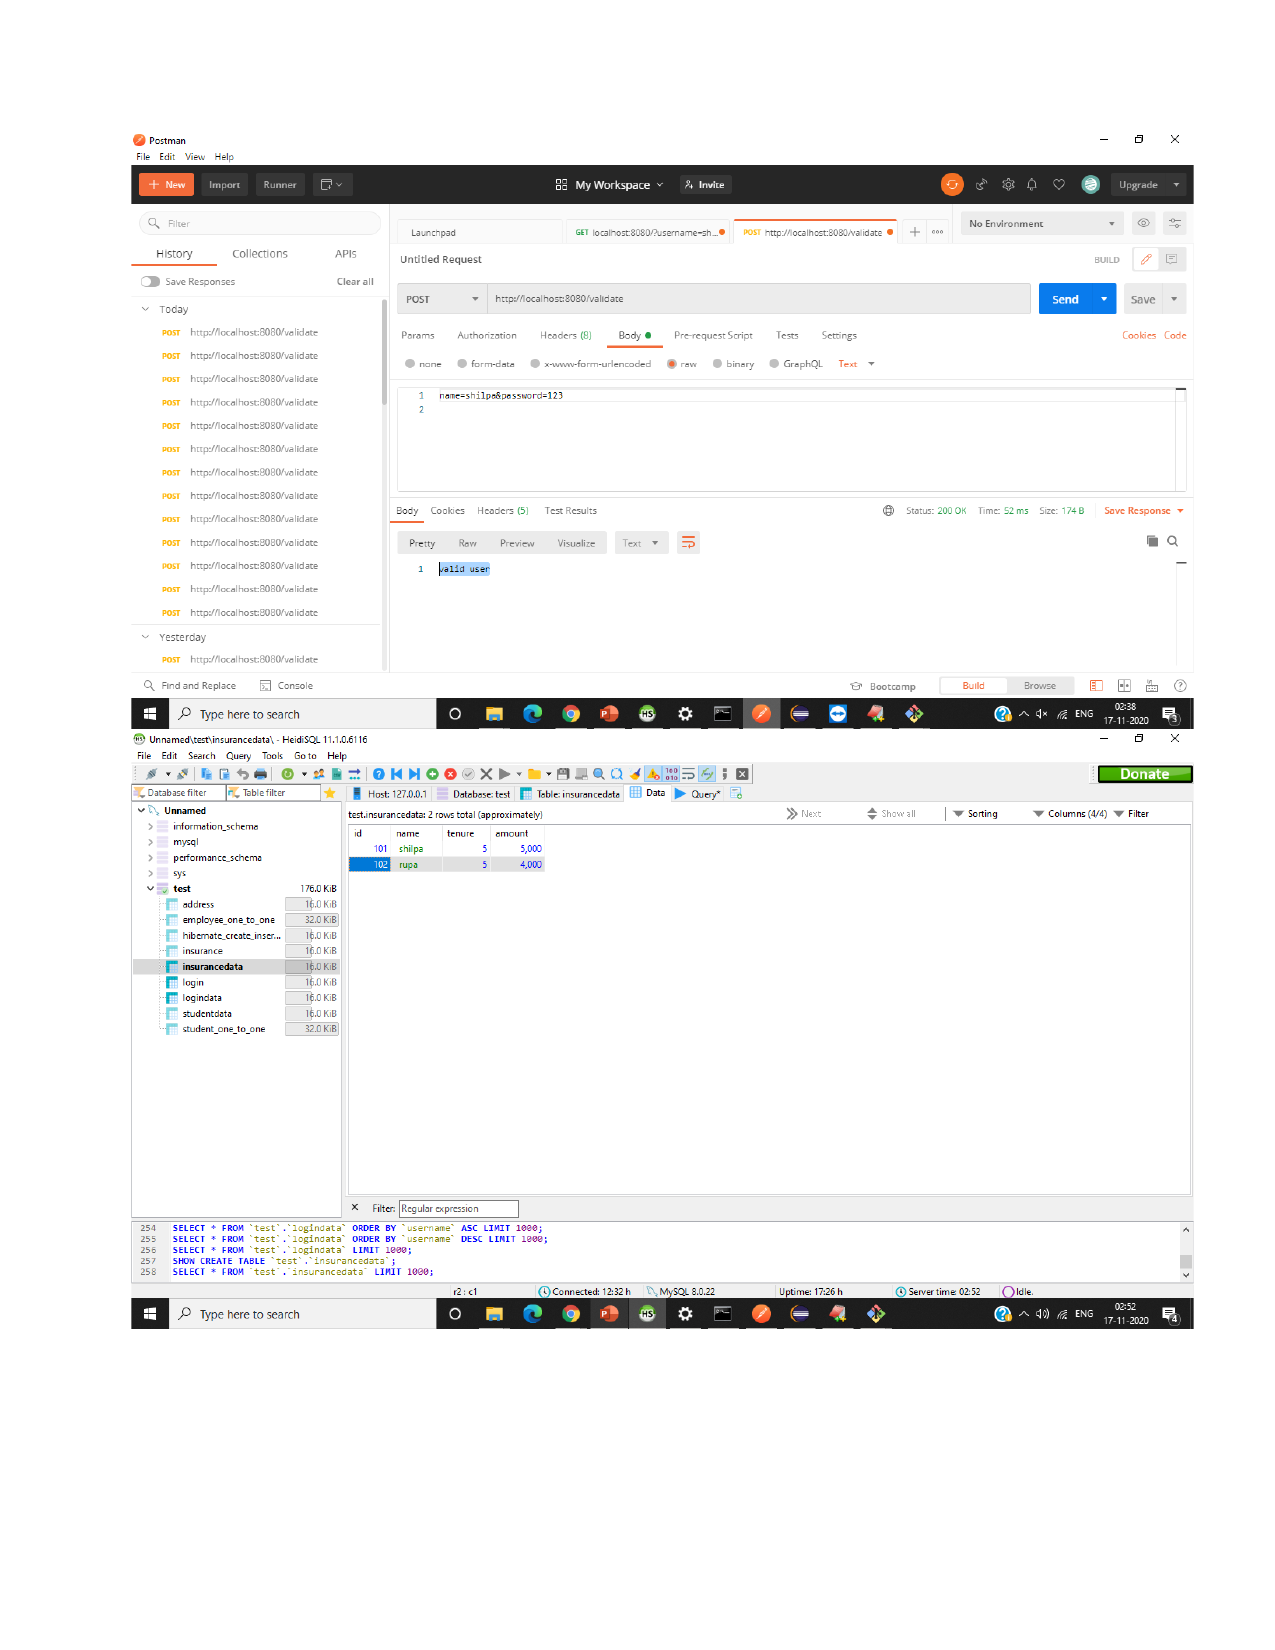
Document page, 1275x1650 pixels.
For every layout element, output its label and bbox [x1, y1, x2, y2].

picture [131, 730, 1194, 1329]
picture [131, 131, 1194, 729]
